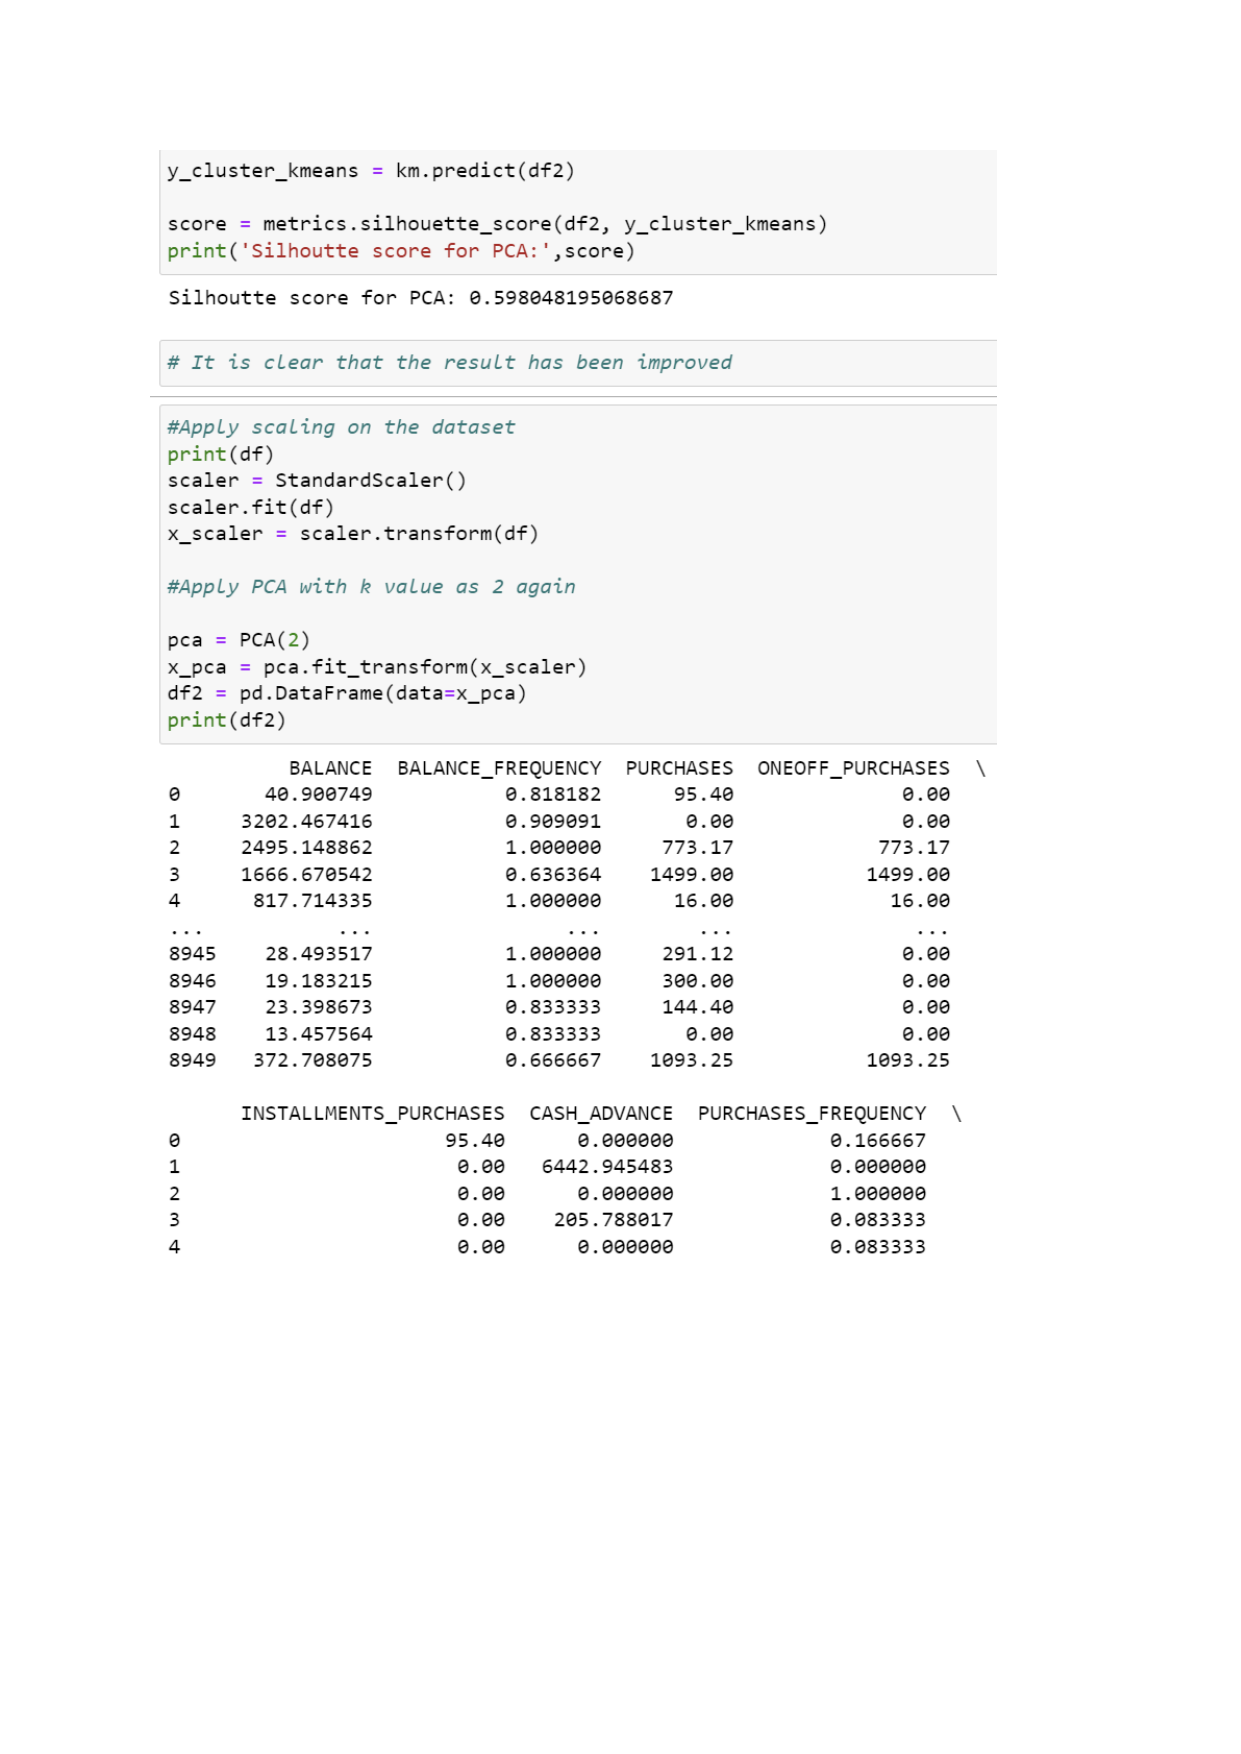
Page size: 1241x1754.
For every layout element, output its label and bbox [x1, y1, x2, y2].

picture [150, 150, 997, 1268]
